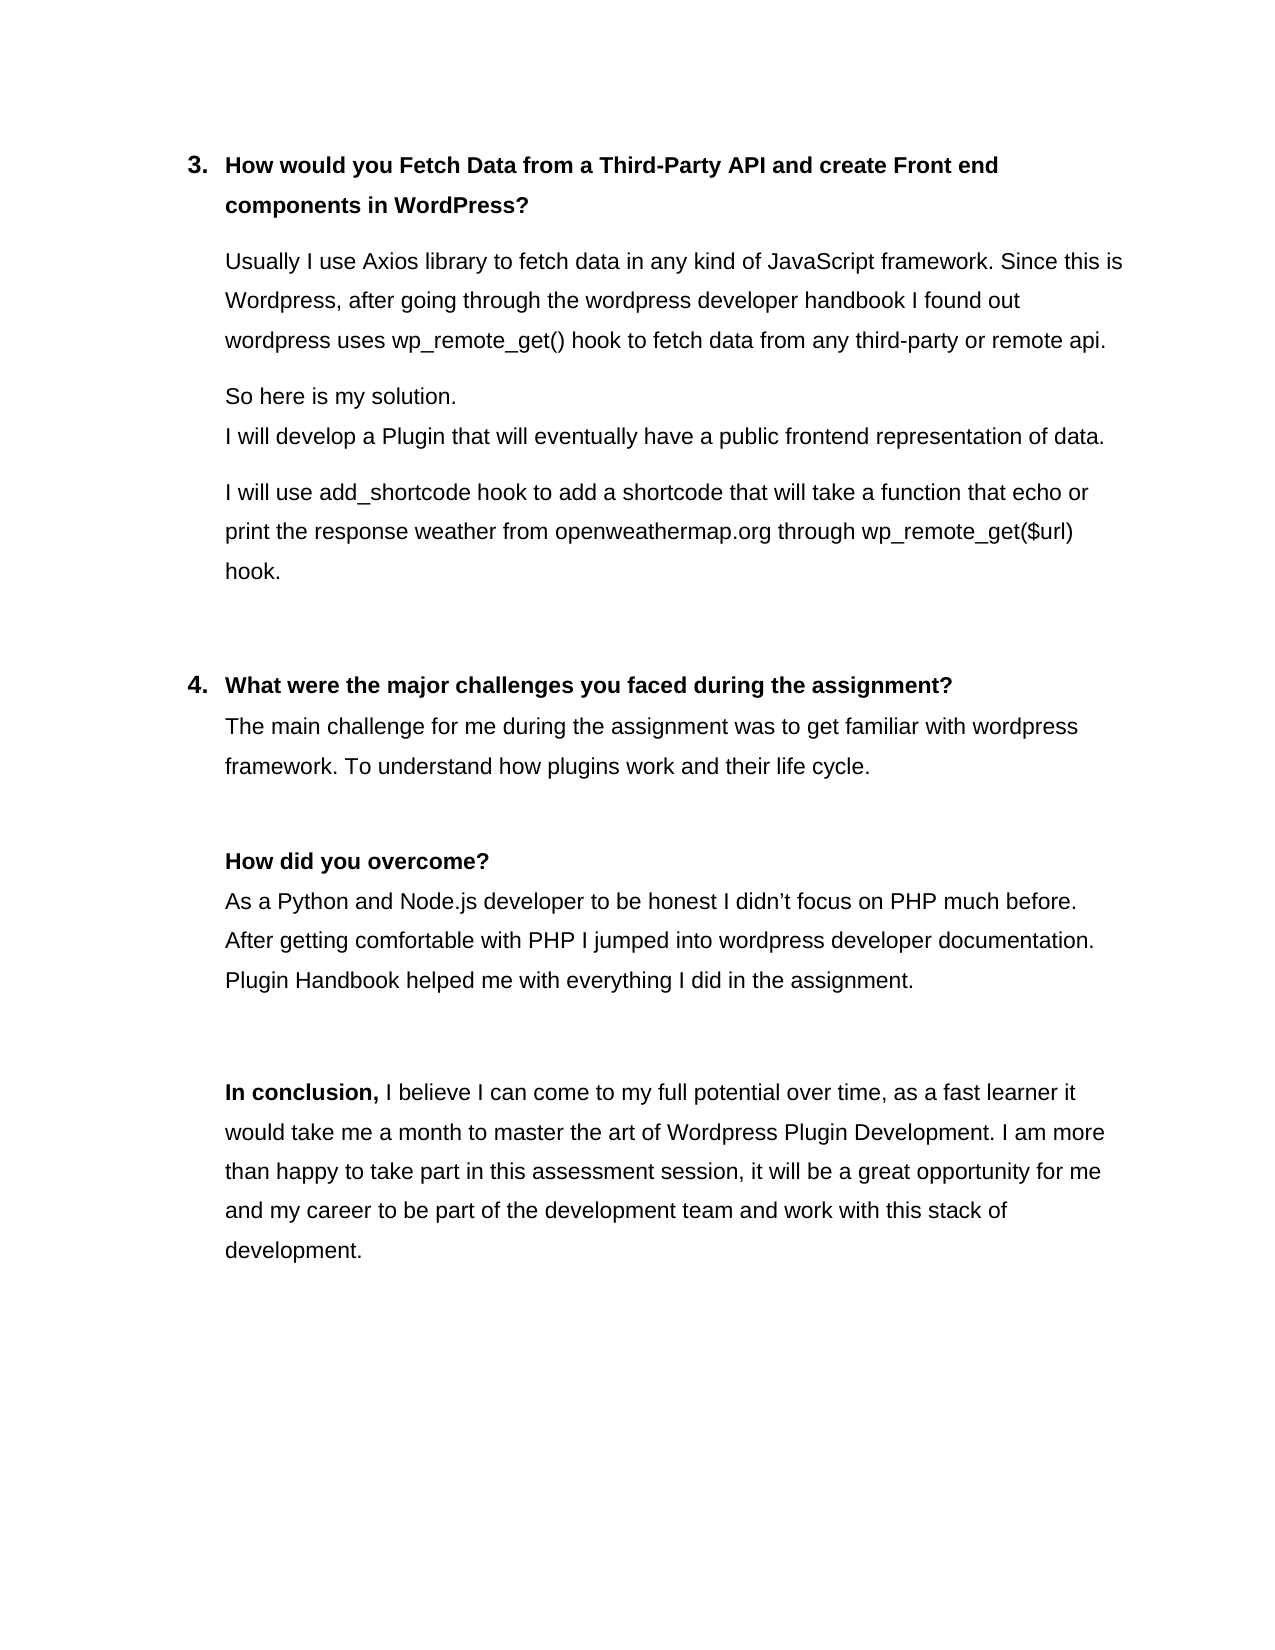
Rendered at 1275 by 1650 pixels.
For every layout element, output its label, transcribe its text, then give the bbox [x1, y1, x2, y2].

list How would you Fetch Data from a Third-Party API and create Front end components in WordPress? [187, 150, 1125, 218]
text In conclusion, I believe I can come to my full potential over time, as a fast learner it would take me a month to master the art of Wordpress Plugin Development. I am more than happy to take part in this assessment session, it will be a great opportunity for me and my career to be part of the development team and work with this stack of development. [225, 1079, 1125, 1263]
text So here is my solution. I will develop a Plugin that will eventually have a public frontend representation of data. [225, 383, 1125, 449]
text How did you overcome? As a Python and Node.js developer to be honest I didn’t focus on PHP much before. After getting comfortable with PHP I jumped into wordpress developer documentation. Plugin Handbook helped me with everything I did in the assignment. [225, 848, 1125, 993]
list The main challenge for me during the assignment was to get familiar with wordpress framework. To understand how plugins work and their life cycle. [225, 713, 1125, 779]
text Usually I use Axios library to fetch data in any kind of JavaScript framework. Since this is Wordpress, after going through the wordpress developer handbook I found out wordpress uses wp_remote_get() hook to fetch data from any third-party or remote api. [225, 248, 1125, 353]
list What were the major challenges you faced during the assignment? [187, 670, 1125, 699]
text I will use add_shortcode hook to add a shortcode that will take a function that echo or print the response weather from openweathermap.org through wp_remote_get($url) hook. [225, 479, 1125, 584]
